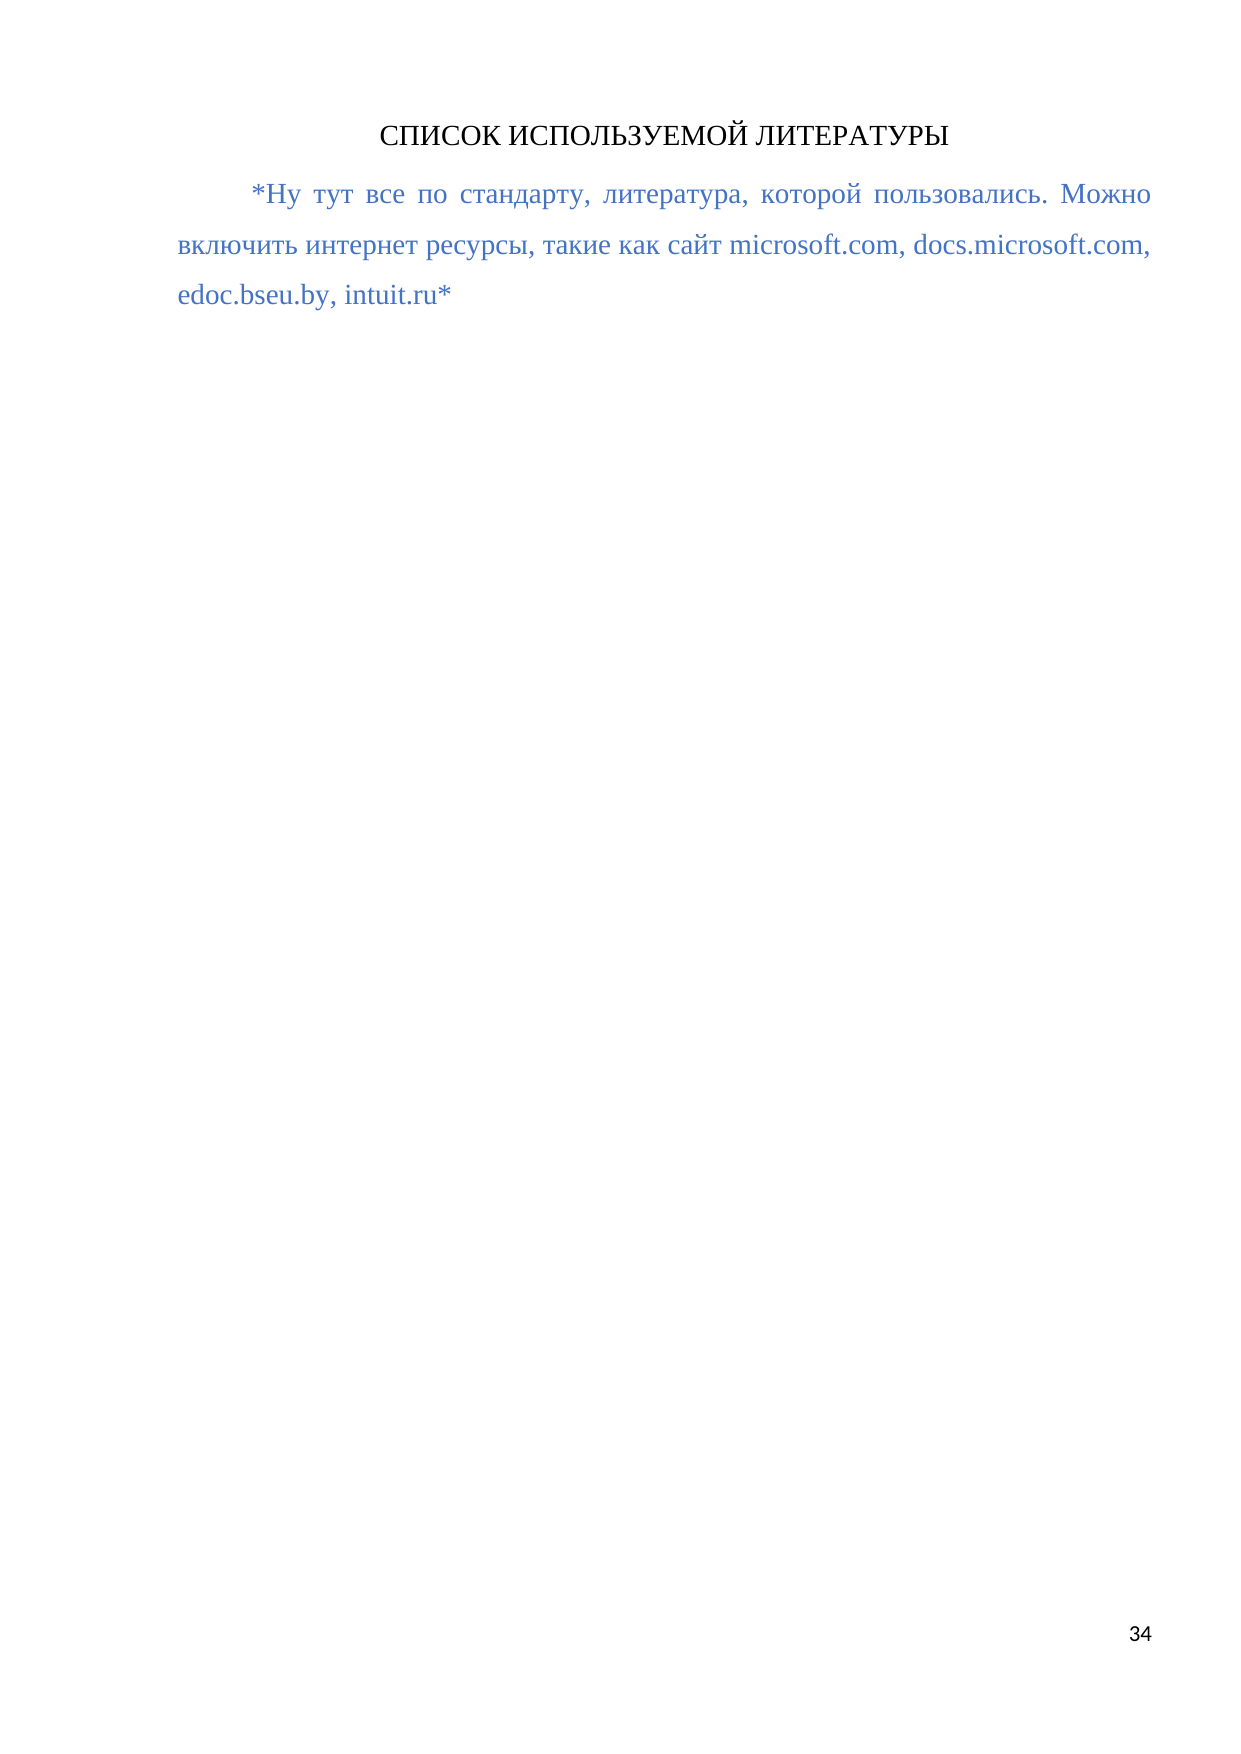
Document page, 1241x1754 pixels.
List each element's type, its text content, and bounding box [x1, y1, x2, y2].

text *Ну тут все по стандарту, литература, которой пользовались. Можно включить интернет ресурсы, такие как сайт microsoft.com, docs.microsoft.com, edoc.bseu.by, intuit.ru* [177, 177, 1152, 311]
text СПИСОК ИСПОЛЬЗУЕМОЙ ЛИТЕРАТУРЫ [177, 118, 1152, 152]
